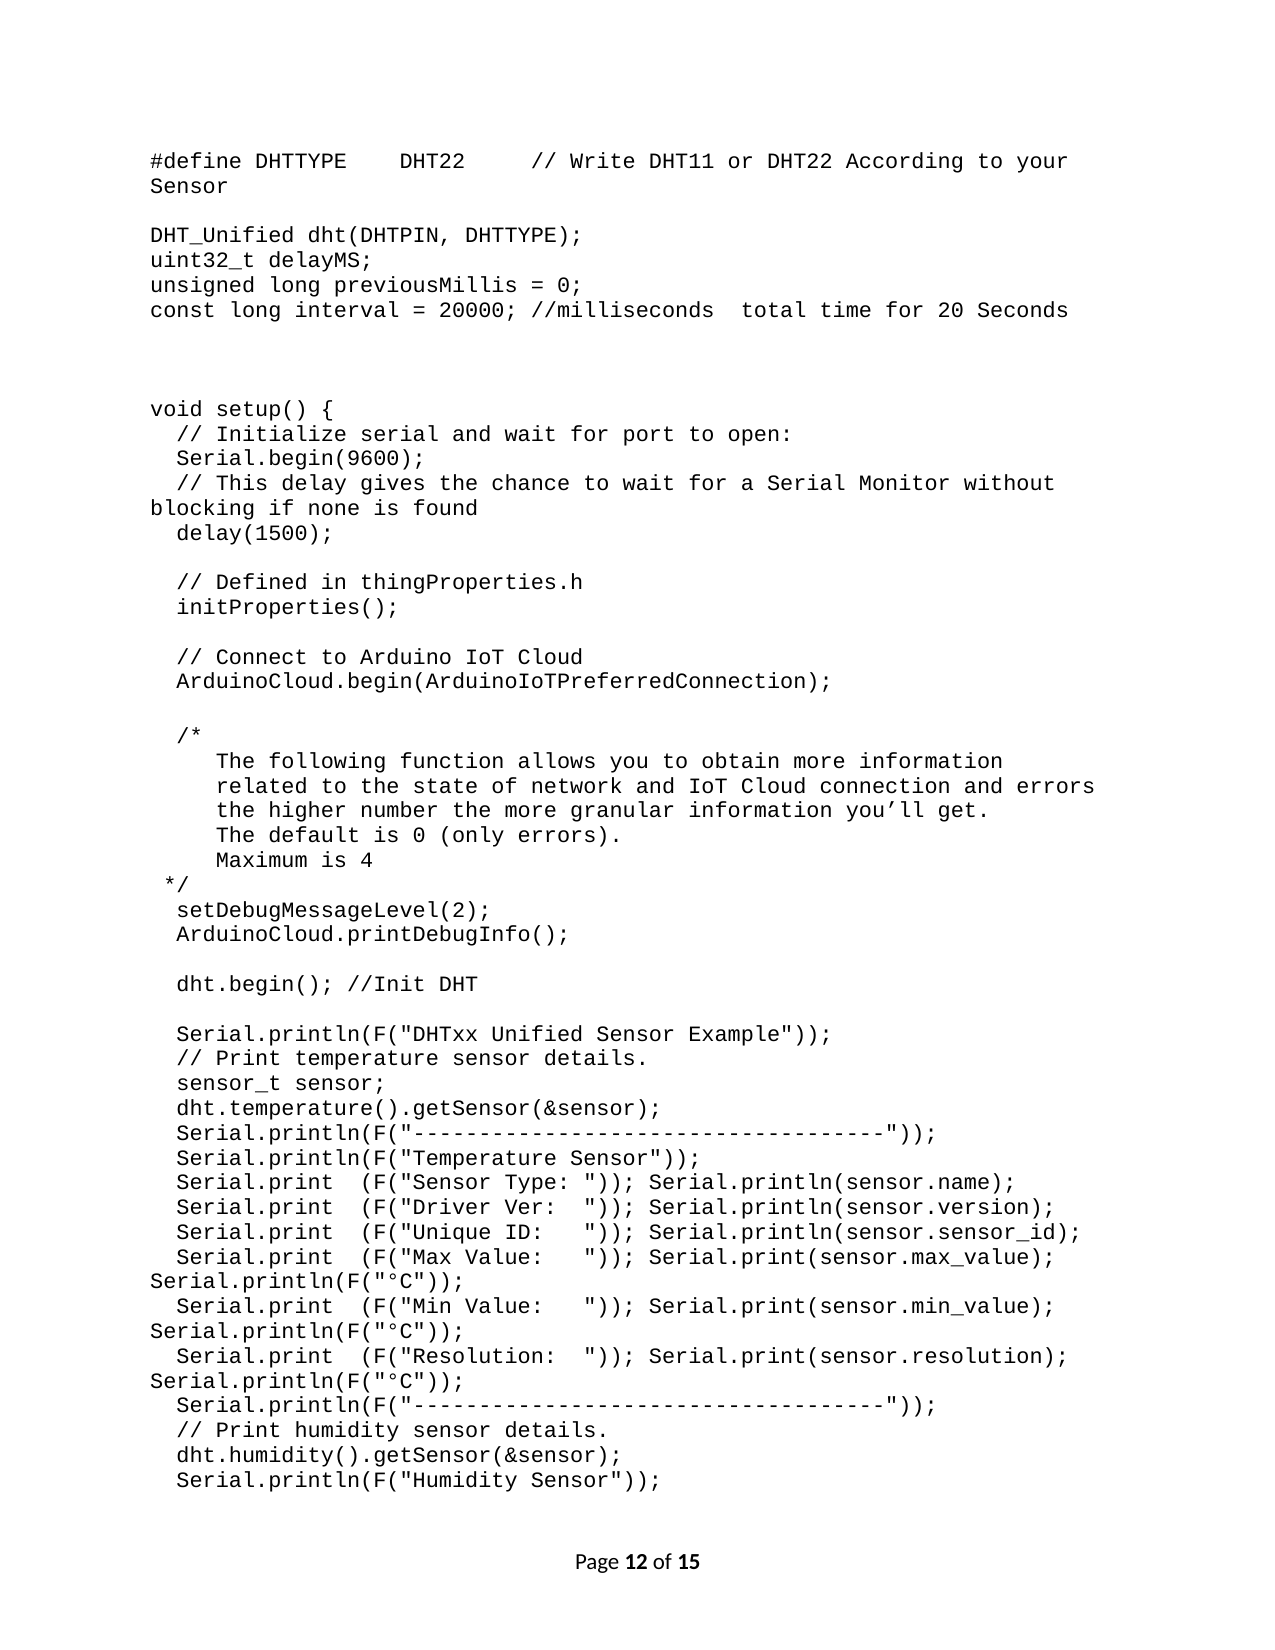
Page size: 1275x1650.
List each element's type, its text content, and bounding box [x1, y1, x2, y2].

text /* [150, 725, 1125, 750]
text related to the state of network and IoT Cloud connection and errors [150, 775, 1125, 799]
text initProperties(); [150, 596, 1125, 621]
text Serial.print (F("Driver Ver: ")); Serial.println(sensor.version); [150, 1196, 1125, 1221]
text Maximum is 4 [150, 849, 1125, 874]
text // Initialize serial and wait for port to open: [150, 423, 1125, 447]
text The following function allows you to obtain more information [150, 750, 1125, 775]
text uint32_t delayMS; [150, 249, 1125, 274]
text Serial.println(F("Humidity Sensor")); [150, 1469, 1125, 1494]
text Serial.println(F("Temperature Sensor")); [150, 1147, 1125, 1171]
text Serial.println(F("------------------------------------")); [150, 1394, 1125, 1419]
text Serial.print (F("Min Value: ")); Serial.print(sensor.min_value); Serial.println(F("°C")); [150, 1295, 1125, 1345]
text sensor_t sensor; [150, 1072, 1125, 1097]
text delay(1500); [150, 522, 1125, 547]
text Serial.print (F("Resolution: ")); Serial.print(sensor.resolution); Serial.println(F("°C")); [150, 1345, 1125, 1394]
text Serial.print (F("Unique ID: ")); Serial.println(sensor.sensor_id); [150, 1221, 1125, 1246]
text // Defined in thingProperties.h [150, 571, 1125, 596]
text Serial.print (F("Sensor Type: ")); Serial.println(sensor.name); [150, 1171, 1125, 1196]
text void setup() { [150, 398, 1125, 423]
text dht.temperature().getSensor(&sensor); [150, 1097, 1125, 1122]
text */ [150, 874, 1125, 899]
text Serial.begin(9600); [150, 447, 1125, 472]
text Serial.println(F("DHTxx Unified Sensor Example")); [150, 1023, 1125, 1047]
text the higher number the more granular information you’ll get. [150, 799, 1125, 824]
text // Connect to Arduino IoT Cloud [150, 646, 1125, 671]
text Serial.println(F("------------------------------------")); [150, 1122, 1125, 1147]
text setDebugMessageLevel(2); [150, 899, 1125, 923]
text // Print temperature sensor details. [150, 1047, 1125, 1072]
text const long interval = 20000; //milliseconds total time for 20 Seconds [150, 299, 1125, 323]
text dht.begin(); //Init DHT [150, 973, 1125, 998]
text The default is 0 (only errors). [150, 824, 1125, 849]
text #define DHTTYPE DHT22 // Write DHT11 or DHT22 According to your Sensor [150, 150, 1125, 199]
text ArduinoCloud.begin(ArduinoIoTPreferredConnection); [150, 671, 1125, 695]
text DHT_Unified dht(DHTPIN, DHTTYPE); [150, 224, 1125, 249]
text ArduinoCloud.printDebugInfo(); [150, 923, 1125, 948]
text Serial.print (F("Max Value: ")); Serial.print(sensor.max_value); Serial.println(F("°C")); [150, 1246, 1125, 1295]
text unsigned long previousMillis = 0; [150, 274, 1125, 299]
text dht.humidity().getSensor(&sensor); [150, 1444, 1125, 1469]
text // This delay gives the chance to wait for a Serial Monitor without blocking if none is found [150, 472, 1125, 522]
text // Print humidity sensor details. [150, 1419, 1125, 1444]
